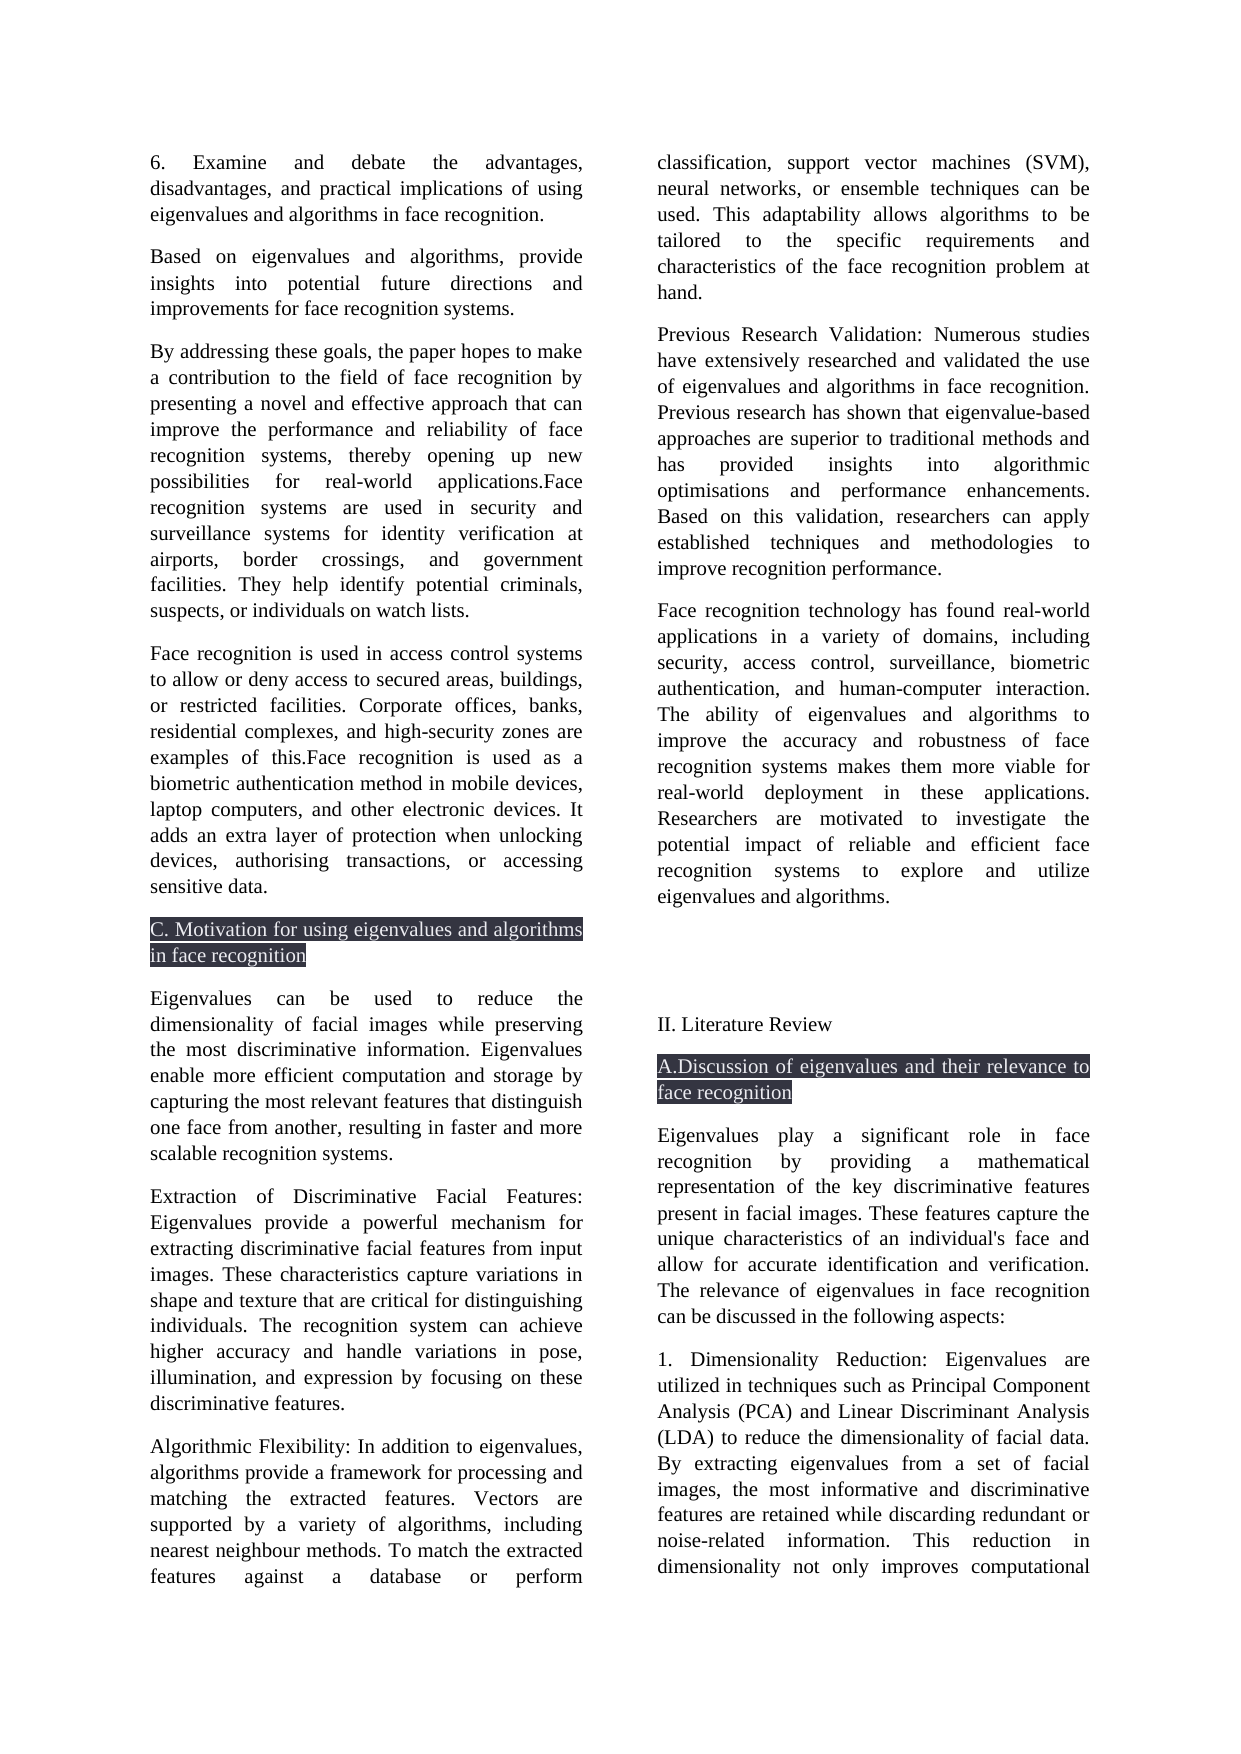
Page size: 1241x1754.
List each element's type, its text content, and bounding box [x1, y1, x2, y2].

text Algorithmic Flexibility: In addition to eigenvalues, algorithms provide a framework for processing and matching the extracted features. Vectors are supported by a variety of algorithms, including nearest neighbour methods. To match the extracted features against a database or perform classification, support vector machines (SVM), neural networks, or ensemble techniques can be used. This adaptability allows algorithms to be tailored to the specific requirements and characteristics of the face recognition problem at hand. [657, 150, 1090, 304]
text Face recognition technology has found real-world applications in a variety of domains, including security, access control, surveillance, biometric authentication, and human-computer interaction. The ability of eigenvalues and algorithms to improve the accuracy and robustness of face recognition systems makes them more viable for real-world deployment in these applications. Researchers are motivated to investigate the potential impact of reliable and efficient face recognition systems to explore and utilize eigenvalues and algorithms. [657, 598, 1090, 908]
text II. Literature Review [657, 1011, 1090, 1036]
text Face recognition is used in access control systems to allow or deny access to secured areas, buildings, or restricted facilities. Corporate offices, banks, residential complexes, and high-security zones are examples of this.Face recognition is used as a biometric authentication method in mobile devices, laptop computers, and other electronic devices. It adds an extra layer of protection when unlocking devices, authorising transactions, or accessing sensitive data. [150, 641, 583, 898]
text Eigenvalues can be used to reduce the dimensionality of facial images while preserving the most discriminative information. Eigenvalues enable more efficient computation and storage by capturing the most relevant features that distinguish one face from another, resulting in faster and more scalable recognition systems. [150, 986, 583, 1165]
text Extraction of Discriminative Facial Features: Eigenvalues provide a powerful mechanism for extracting discriminative facial features from input images. These characteristics capture variations in shape and texture that are critical for distinguishing individuals. The recognition system can achieve higher accuracy and handle variations in pose, illumination, and expression by focusing on these discriminative features. [150, 1184, 583, 1415]
text Eigenvalues play a significant role in face recognition by providing a mathematical representation of the key discriminative features present in facial images. These features capture the unique characteristics of an individual's face and allow for accurate identification and verification. The relevance of eigenvalues in face recognition can be discussed in the following aspects: [657, 1123, 1090, 1328]
text By addressing these goals, the paper hopes to make a contribution to the field of face recognition by presenting a novel and effective approach that can improve the performance and reliability of face recognition systems, thereby opening up new possibilities for real-world applications.Face recognition systems are used in security and surveillance systems for identity verification at airports, border crossings, and government facilities. They help identify potential criminals, suspects, or individuals on watch lists. [150, 339, 583, 622]
text 6. Examine and debate the advantages, disadvantages, and practical implications of using eigenvalues and algorithms in face recognition. [150, 150, 583, 226]
text Algorithmic Flexibility: In addition to eigenvalues, algorithms provide a framework for processing and matching the extracted features. Vectors are supported by a variety of algorithms, including nearest neighbour methods. To match the extracted features against a database or perform classification, support vector machines (SVM), neural networks, or ensemble techniques can be used. This adaptability allows algorithms to be tailored to the specific requirements and characteristics of the face recognition problem at hand. [150, 1434, 583, 1588]
text Based on eigenvalues and algorithms, provide insights into potential future directions and improvements for face recognition systems. [150, 244, 583, 320]
text A.Discussion of eigenvalues and their relevance to face recognition [657, 1078, 1090, 1104]
text Previous Research Validation: Numerous studies have extensively researched and validated the use of eigenvalues and algorithms in face recognition. Previous research has shown that eigenvalue-based approaches are superior to traditional methods and has provided insights into algorithmic optimisations and performance enhancements. Based on this validation, researchers can apply established techniques and methodologies to improve recognition performance. [657, 322, 1090, 580]
text C. Motivation for using eigenvalues and algorithms in face recognition [150, 941, 583, 967]
